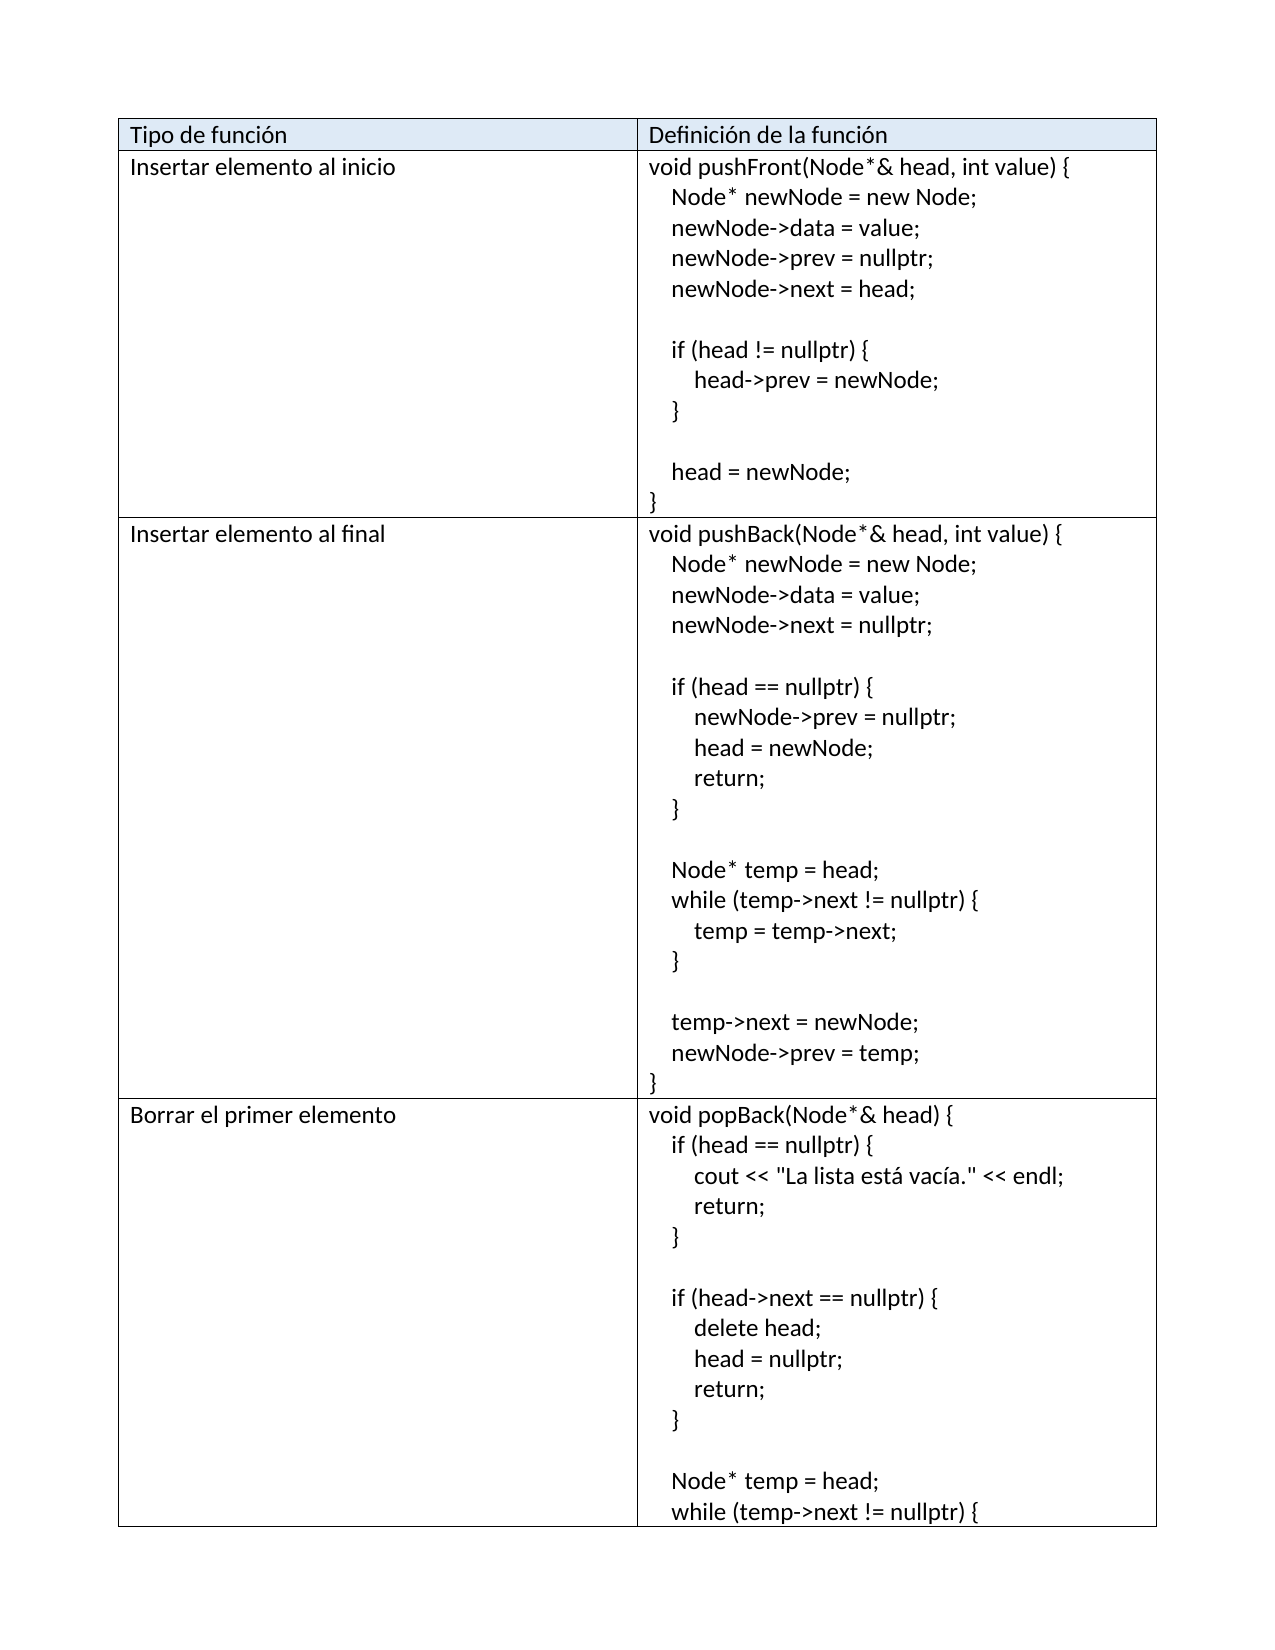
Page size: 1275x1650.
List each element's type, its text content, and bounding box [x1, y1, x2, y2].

table_header Tipo de función [119, 119, 637, 150]
table_cell void pushFront(Node*& head, int value) { Node* newNode = new Node; newNode->data = value; newNode->prev = nullptr; newNode->next = head; if (head != nullptr) { head->prev = newNode; } head = newNode; } [638, 151, 1156, 517]
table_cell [638, 1099, 1156, 1526]
table_cell Insertar elemento al inicio [119, 151, 637, 517]
table_cell void pushBack(Node*& head, int value) { Node* newNode = new Node; newNode->data = value; newNode->next = nullptr; if (head == nullptr) { newNode->prev = nullptr; head = newNode; return; } Node* temp = head; while (temp->next != nullptr) { temp = temp->next; } temp->next = newNode; newNode->prev = temp; } [638, 518, 1156, 1098]
table_cell Insertar elemento al final [119, 518, 637, 1098]
table_header Definición de la función [638, 119, 1156, 150]
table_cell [119, 1099, 637, 1526]
